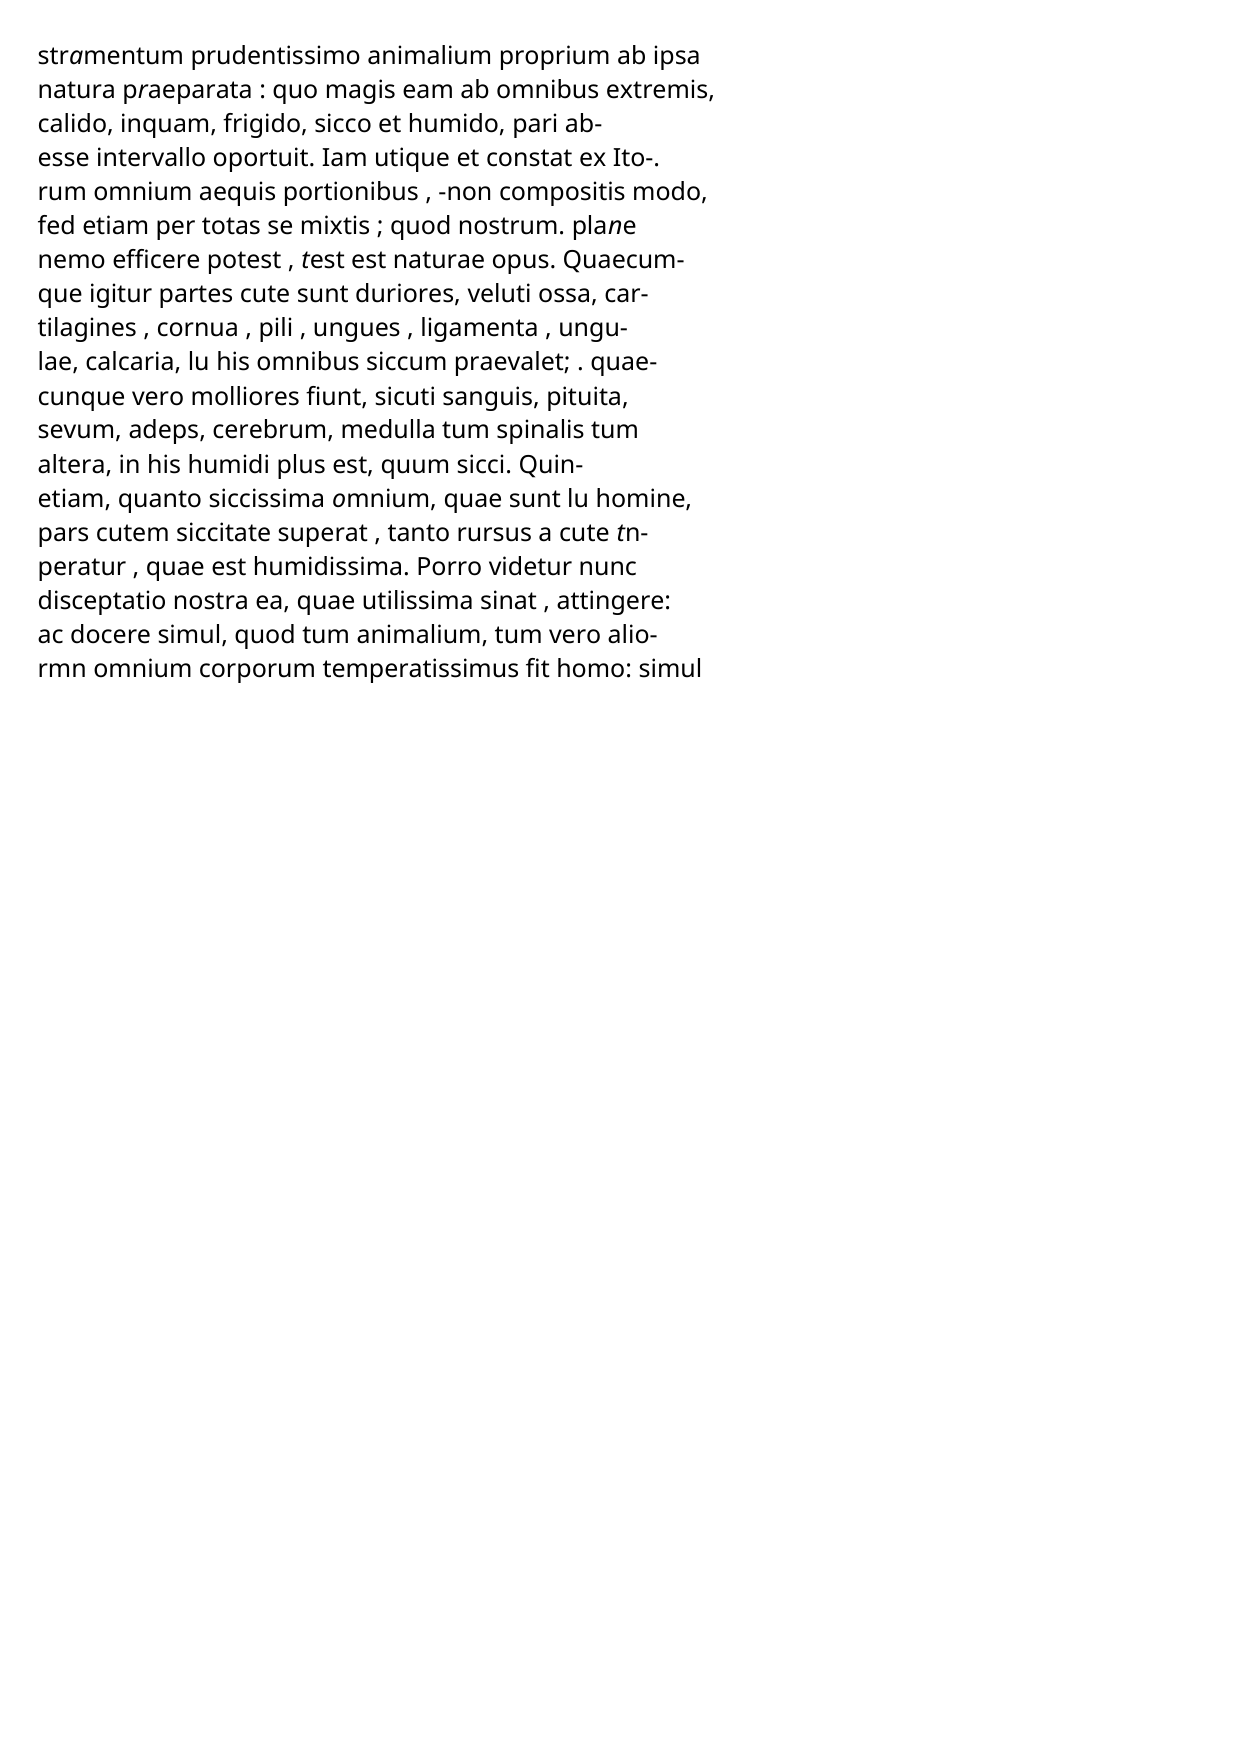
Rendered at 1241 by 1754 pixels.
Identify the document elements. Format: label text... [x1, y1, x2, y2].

text stramentum prudentissimo animalium proprium ab ipsa natura praeparata : quo magis eam ab omnibus extremis, calido, inquam, frigido, sicco et humido, pari ab- esse intervallo oportuit. Iam utique et constat ex Ito-. rum omnium aequis portionibus , -non compositis modo, fed etiam per totas se mixtis ; quod nostrum. plane nemo efficere potest , test est naturae opus. Quaecum- que igitur partes cute sunt duriores, veluti ossa, car- tilagines , cornua , pili , ungues , ligamenta , ungu- lae, calcaria, lu his omnibus siccum praevalet; . quae- cunque vero molliores fiunt, sicuti sanguis, pituita, sevum, adeps, cerebrum, medulla tum spinalis tum altera, in his humidi plus est, quum sicci. Quin- etiam, quanto siccissima omnium, quae sunt lu homine, pars cutem siccitate superat , tanto rursus a cute tn- peratur , quae est humidissima. Porro videtur nunc disceptatio nostra ea, quae utilissima sinat , attingere: ac docere simul, quod tum animalium, tum vero alio- rmn omnium corporum temperatissimus fit homo: simul [37, 37, 1203, 685]
